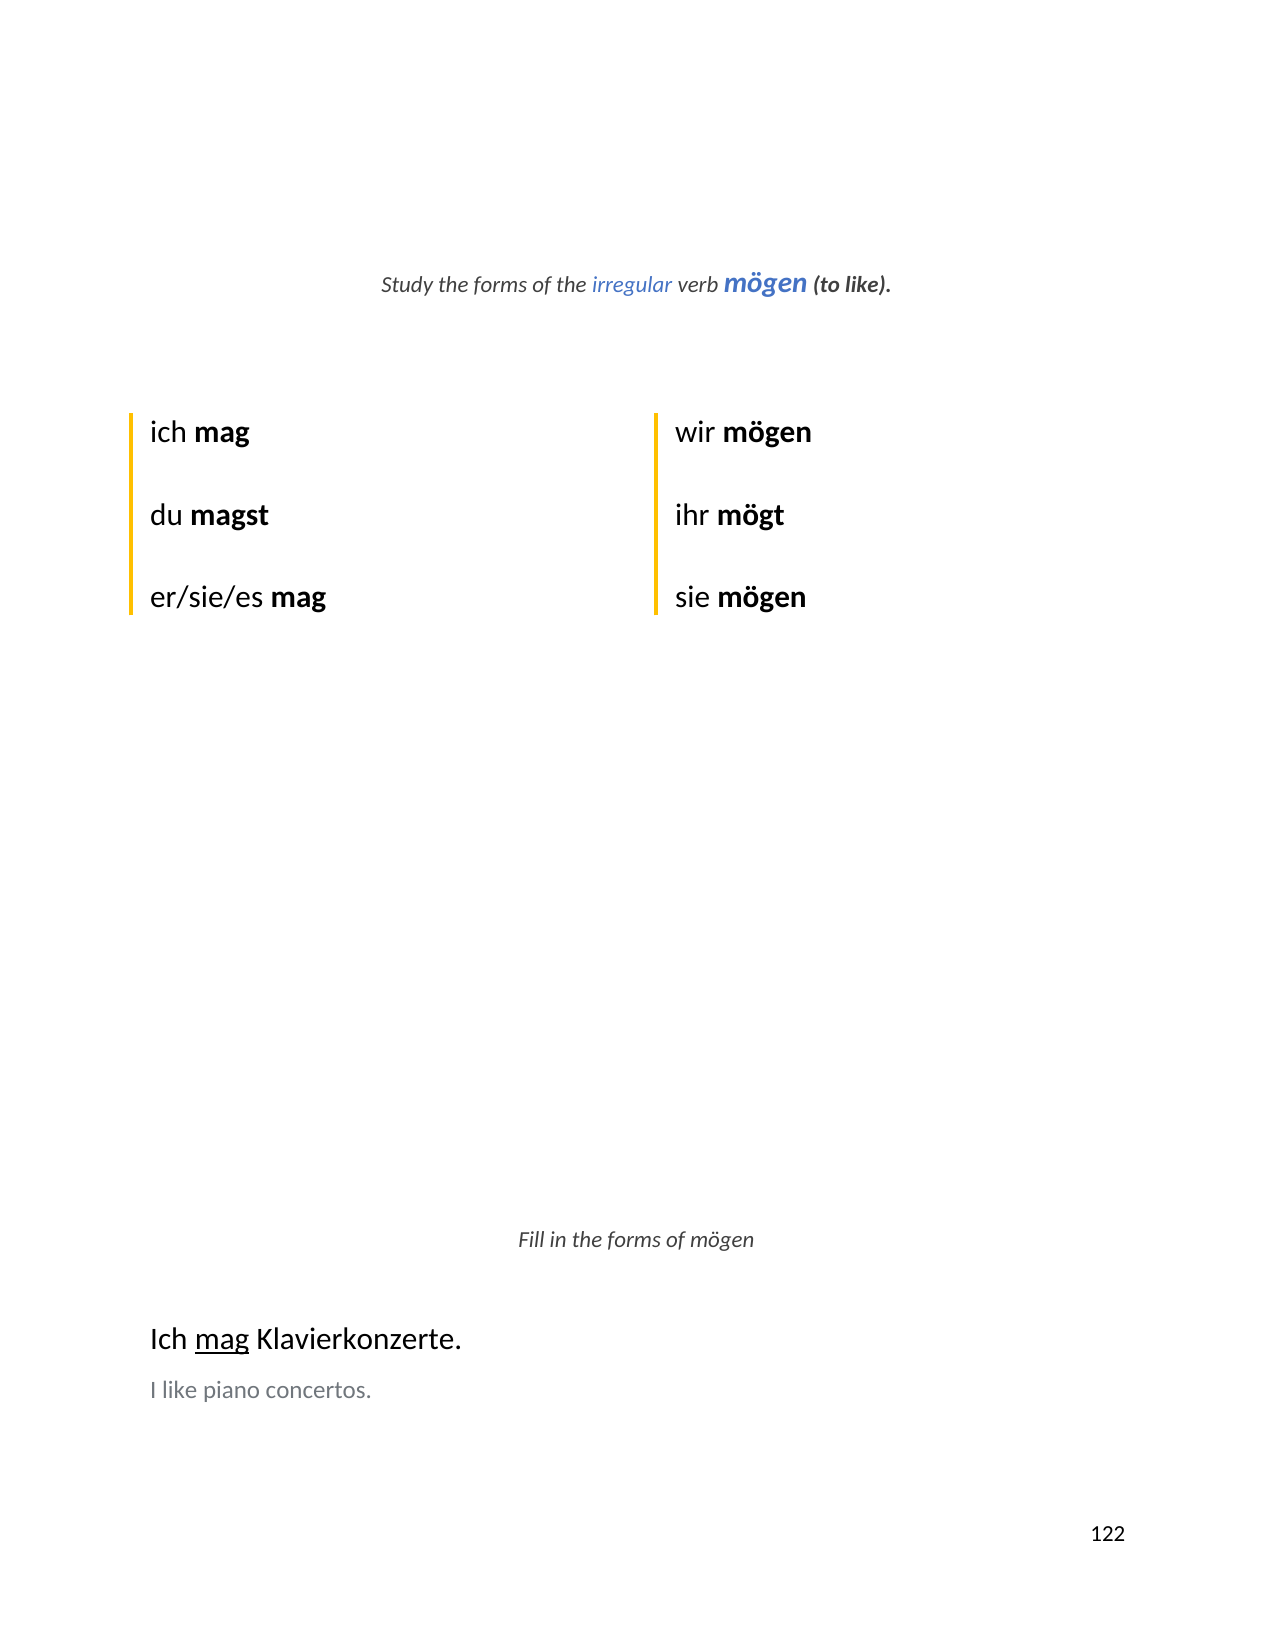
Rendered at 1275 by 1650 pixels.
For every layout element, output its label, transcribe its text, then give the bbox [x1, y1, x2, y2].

text I like piano concertos. [150, 1374, 1125, 1404]
text ihr mögt [658, 495, 1125, 533]
text er/sie/es mag [133, 577, 600, 615]
text Ich mag Klavierkonzerte. [150, 1319, 1125, 1357]
text sie mögen [658, 577, 1125, 615]
text wir mögen [675, 413, 1125, 451]
text du magst [133, 495, 600, 533]
text Fill in the forms of mögen [240, 1225, 1035, 1253]
text Study the forms of the irregular verb mögen (to like). [240, 264, 1035, 299]
text ich mag [150, 413, 600, 451]
